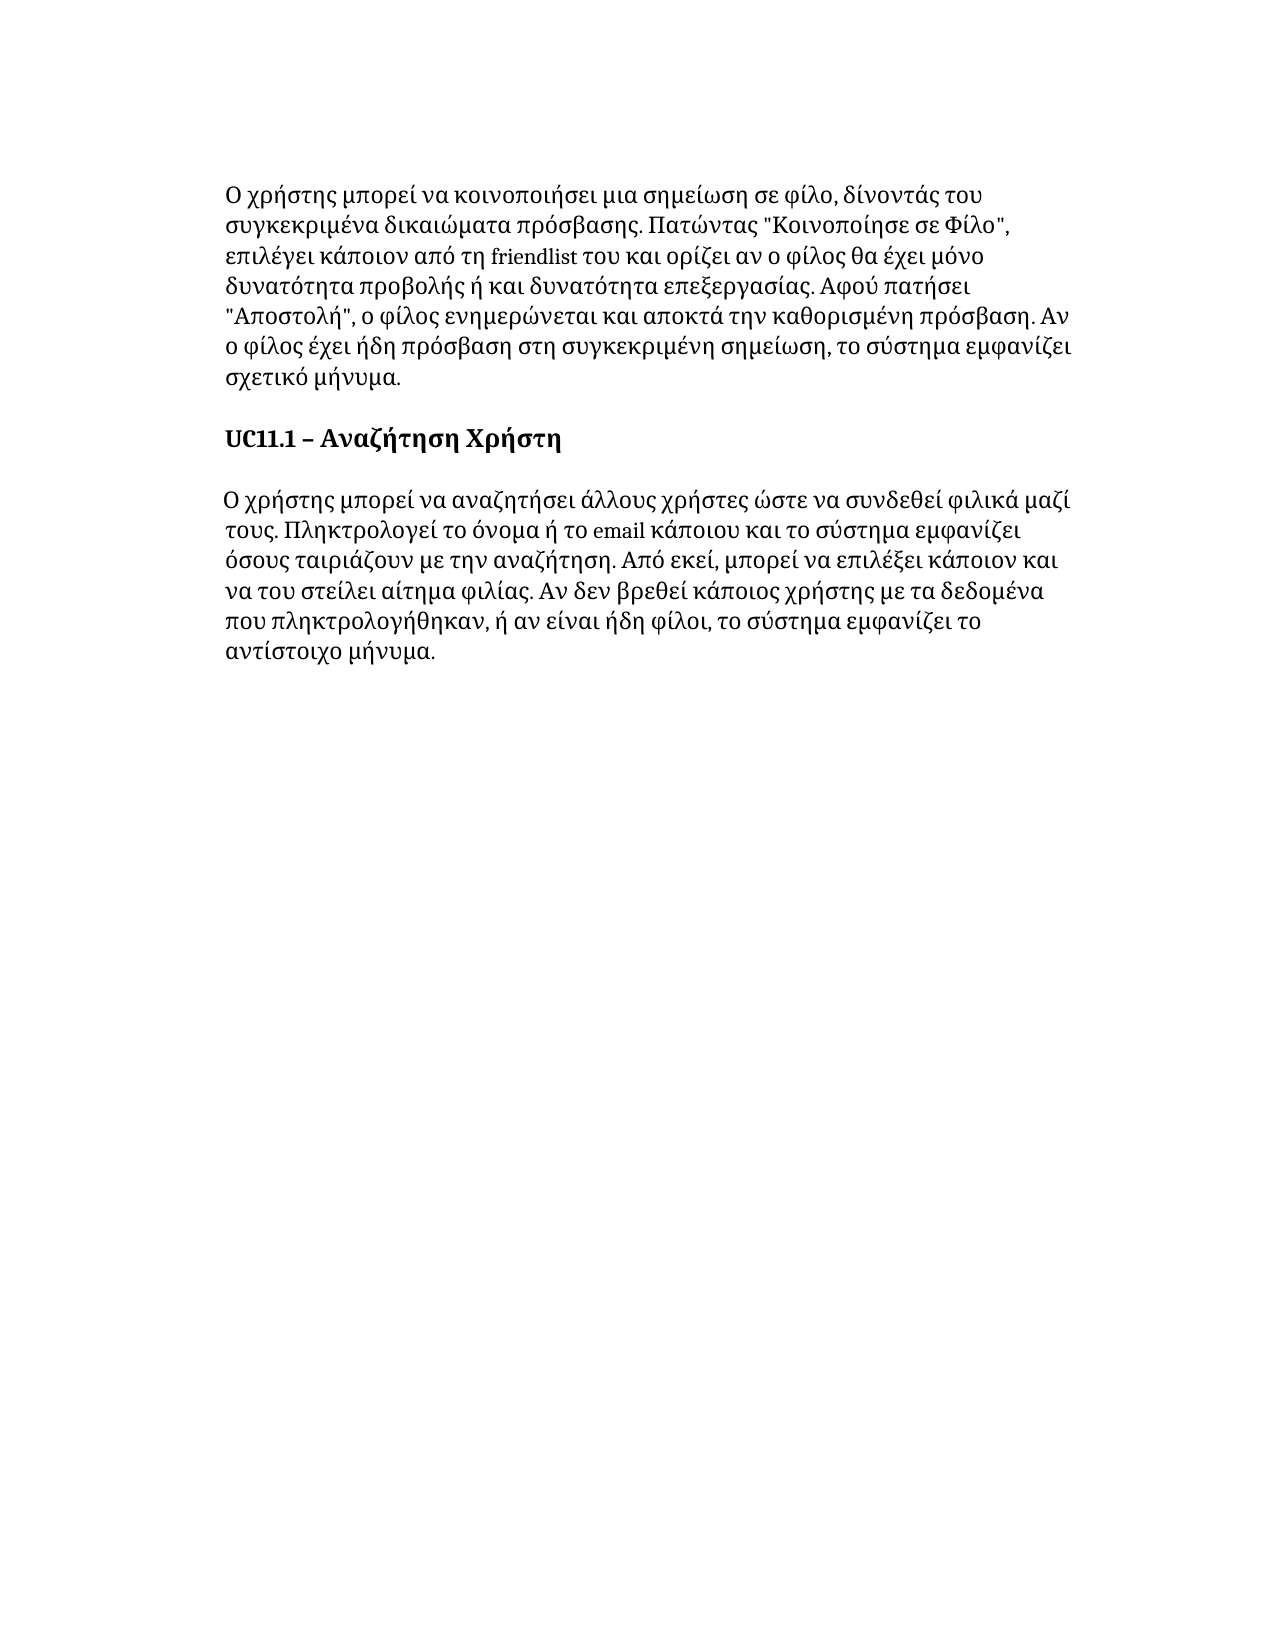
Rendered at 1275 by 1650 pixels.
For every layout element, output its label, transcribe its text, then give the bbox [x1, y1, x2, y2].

list UC11.1 – Αναζήτηση Χρήστη [225, 425, 1087, 453]
list Ο χρήστης μπορεί να κοινοποιήσει μια σημείωση σε φίλο, δίνοντάς του συγκεκριμένα δικαιώματα πρόσβασης. Πατώντας "Κοινοποίησε σε Φίλο", επιλέγει κάποιον από τη friendlist του και ορίζει αν ο φίλος θα έχει μόνο δυνατότητα προβολής ή και δυνατότητα επεξεργασίας. Αφού πατήσει "Αποστολή", ο φίλος ενημερώνεται και αποκτά την καθορισμένη πρόσβαση. Αν ο φίλος έχει ήδη πρόσβαση στη συγκεκριμένη σημείωση, το σύστημα εμφανίζει σχετικό μήνυμα. [225, 183, 1087, 391]
list Ο χρήστης μπορεί να αναζητήσει άλλους χρήστες ώστε να συνδεθεί φιλικά μαζί τους. Πληκτρολογεί το όνομα ή το email κάποιου και το σύστημα εμφανίζει όσους ταιριάζουν με την αναζήτηση. Από εκεί, μπορεί να επιλέξει κάποιον και να του στείλει αίτημα φιλίας. Αν δεν βρεθεί κάποιος χρήστης με τα δεδομένα που πληκτρολογήθηκαν, ή αν είναι ήδη φίλοι, το σύστημα εμφανίζει το αντίστοιχο μήνυμα. [187, 488, 1087, 665]
